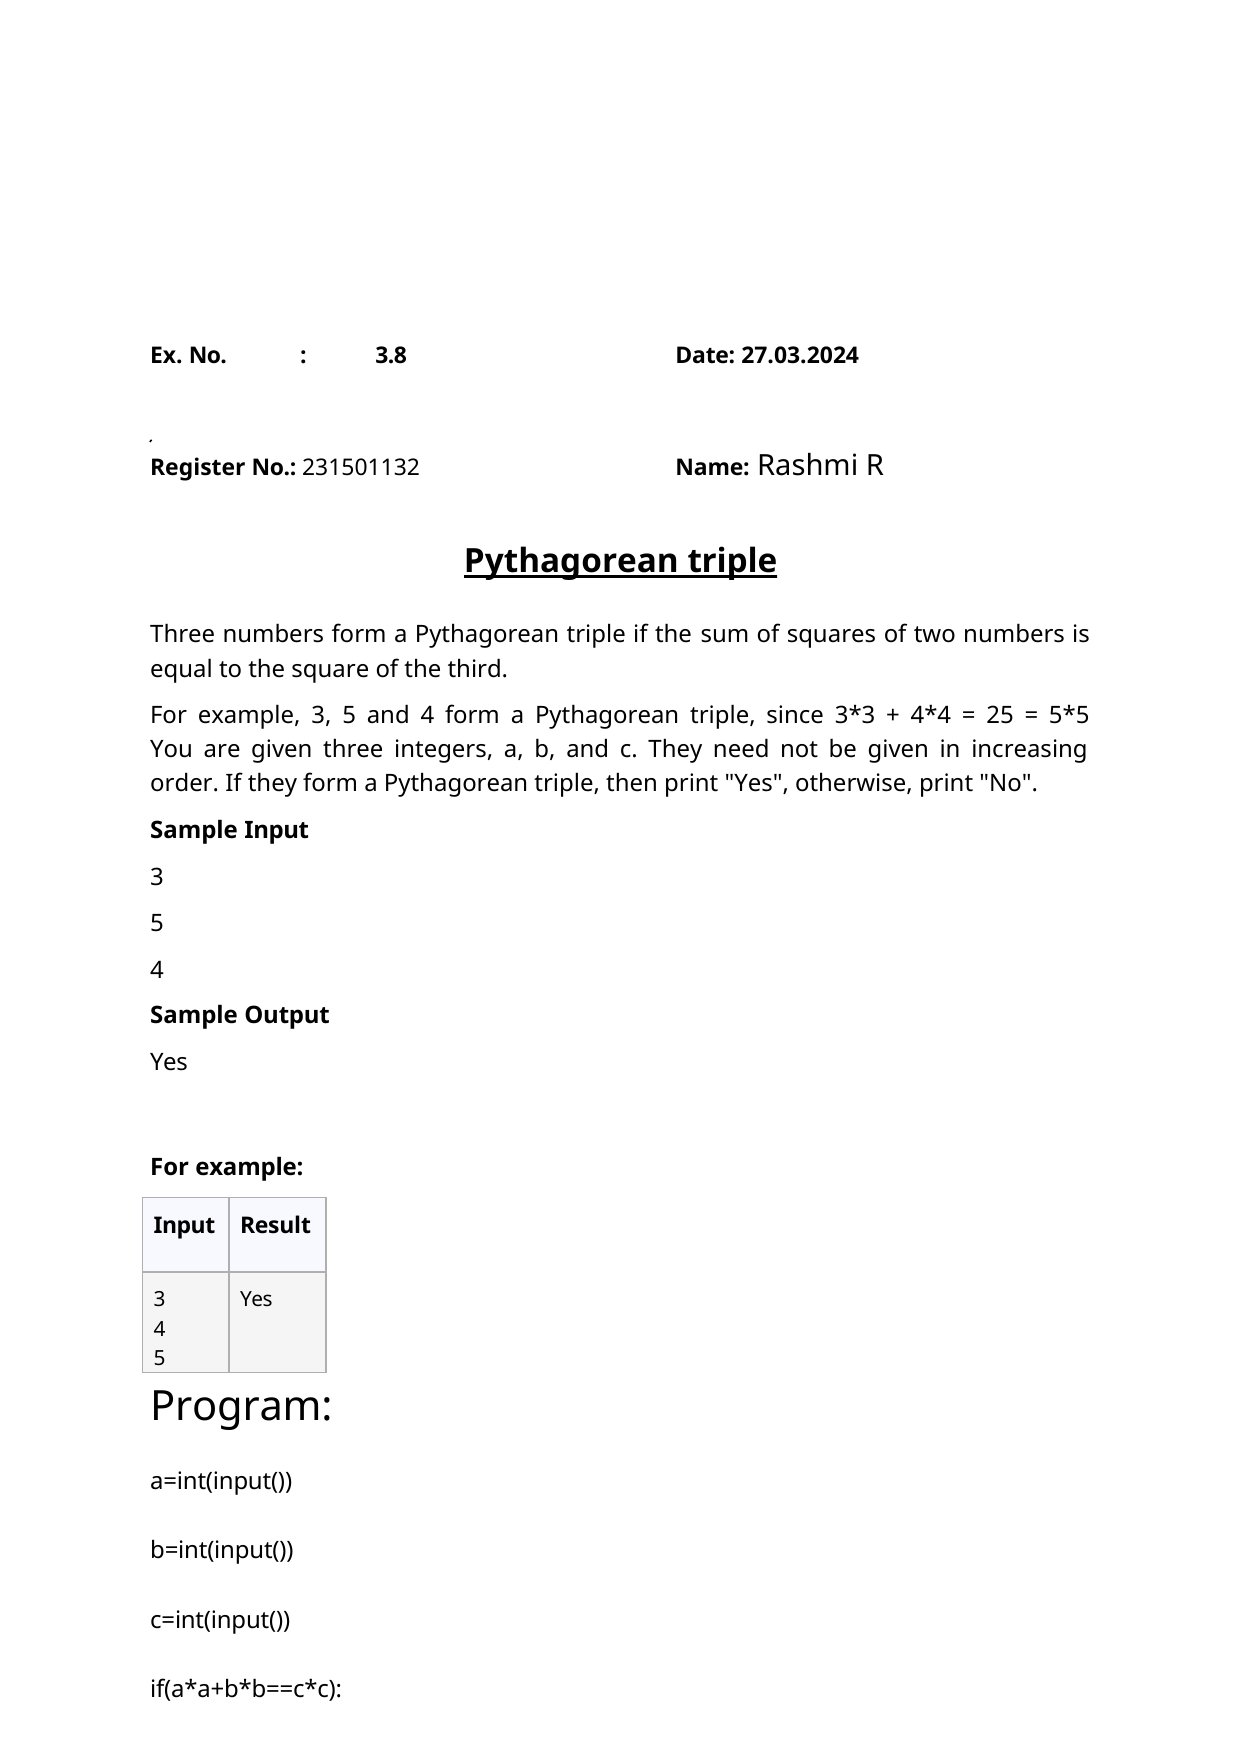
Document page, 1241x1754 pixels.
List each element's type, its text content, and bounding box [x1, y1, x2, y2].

text Register No.: 231501132 Name: Rashmi R [150, 404, 1136, 484]
text Yes [150, 1044, 1136, 1077]
text Ex. No. : 3.8 Date: 27.03.2024 [150, 339, 1136, 371]
text 5 [150, 906, 1136, 938]
text a=int(input()) b=int(input()) c=int(input()) if(a*a+b*b==c*c): [150, 1464, 363, 1704]
table_cell 3 4 5 [143, 1273, 228, 1372]
subtitle Program: [150, 1376, 1136, 1433]
text Three numbers form a Pythagorean triple if the sum of squares of two numbers is equal to the square of the third. [150, 617, 1090, 684]
subtitle Pythagorean triple [130, 537, 1111, 582]
text For example, 3, 5 and 4 form a Pythagorean triple, since 3*3 + 4*4 = 25 = 5*5 You are given three integers, a, b, and c. They need not be given in increasing order. If they form a Pythagorean triple, then print "Yes", otherwise, print "No". [150, 698, 1090, 799]
text For example: [150, 1150, 1136, 1183]
text Sample Input [150, 813, 1136, 845]
text 3 [150, 859, 1136, 892]
table_header Input [143, 1198, 228, 1271]
table_cell Yes [230, 1273, 325, 1372]
table_header Result [230, 1198, 325, 1271]
text 4 [150, 952, 1136, 985]
text Sample Output [150, 998, 1136, 1031]
